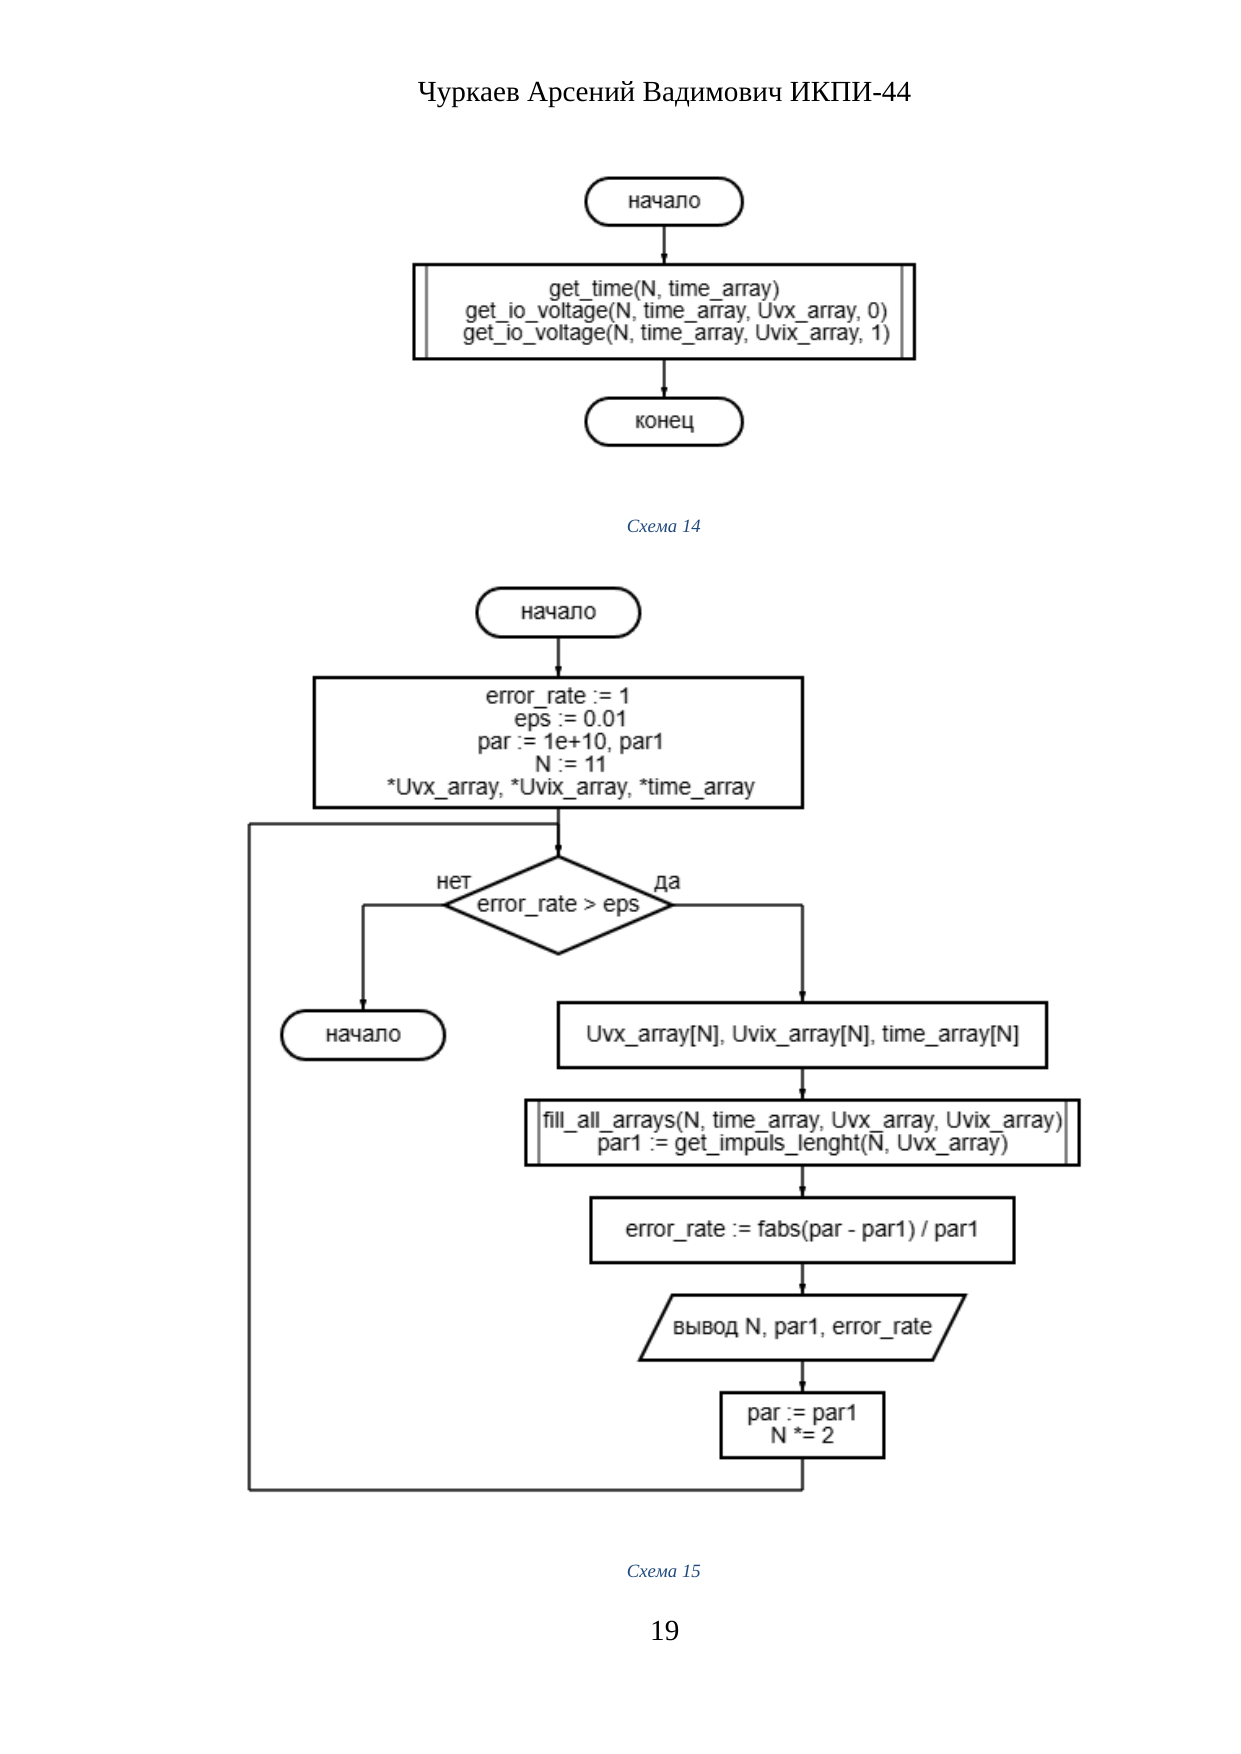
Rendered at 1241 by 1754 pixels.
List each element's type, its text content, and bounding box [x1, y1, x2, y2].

picture [383, 147, 946, 477]
text Схема 15 [177, 1560, 1152, 1582]
text Схема 14 [177, 514, 1152, 536]
picture [217, 556, 1112, 1523]
